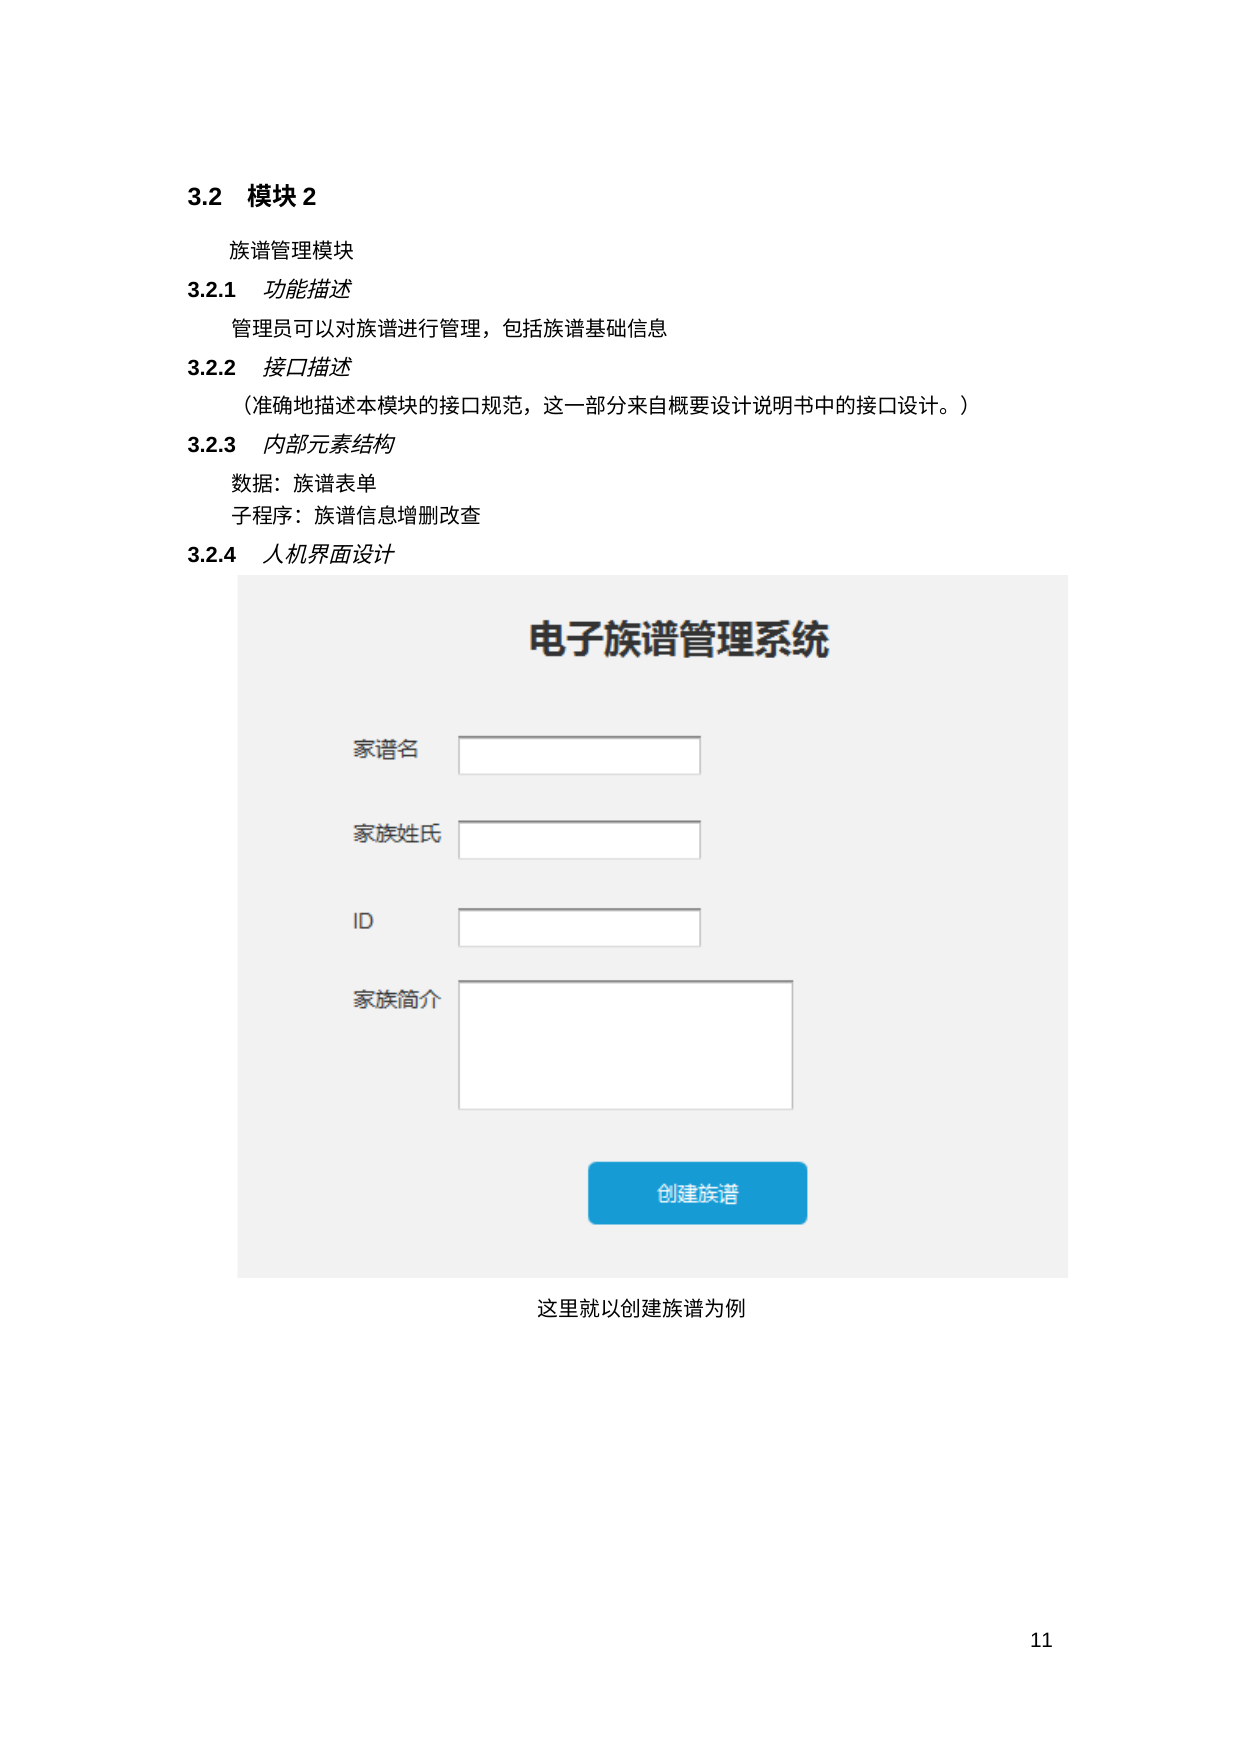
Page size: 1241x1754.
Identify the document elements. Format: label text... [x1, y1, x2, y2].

text 这里就以创建族谱为例 [537, 1291, 1053, 1323]
subtitle 内部元素结构 [187, 427, 1053, 459]
subtitle 人机界面设计 [187, 537, 1053, 569]
text 族谱管理模块 [187, 233, 1053, 266]
subtitle 接口描述 [187, 349, 1053, 382]
picture [231, 575, 1069, 1278]
subtitle 功能描述 [187, 272, 1053, 304]
text 数据：族谱表单 [231, 466, 1053, 498]
text 子程序：族谱信息增删改查 [231, 498, 1053, 531]
text 管理员可以对族谱进行管理，包括族谱基础信息 [231, 311, 1053, 343]
subtitle 模块2 [187, 162, 1053, 227]
text （准确地描述本模块的接口规范，这一部分来自概要设计说明书中的接口设计。） [231, 388, 1053, 421]
